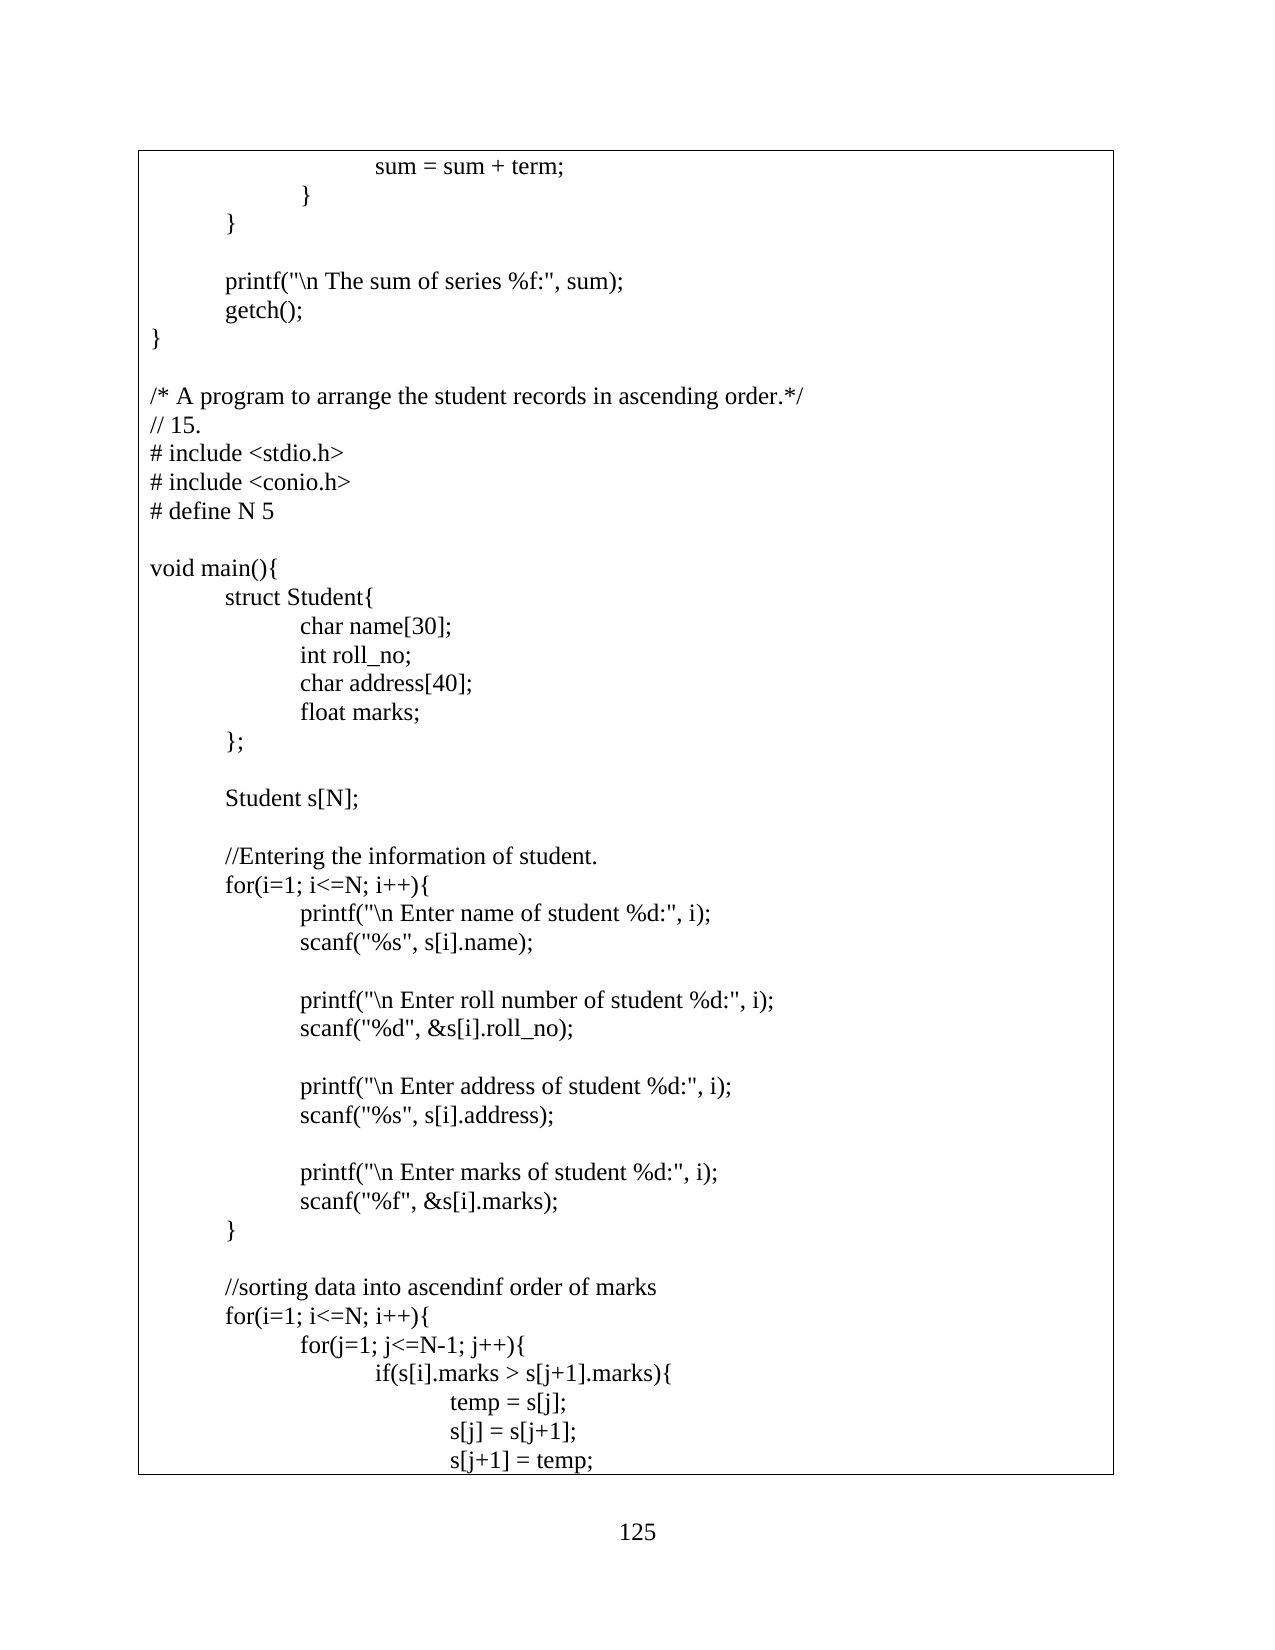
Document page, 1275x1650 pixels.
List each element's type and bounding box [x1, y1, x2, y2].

table_header [139, 151, 1113, 1473]
